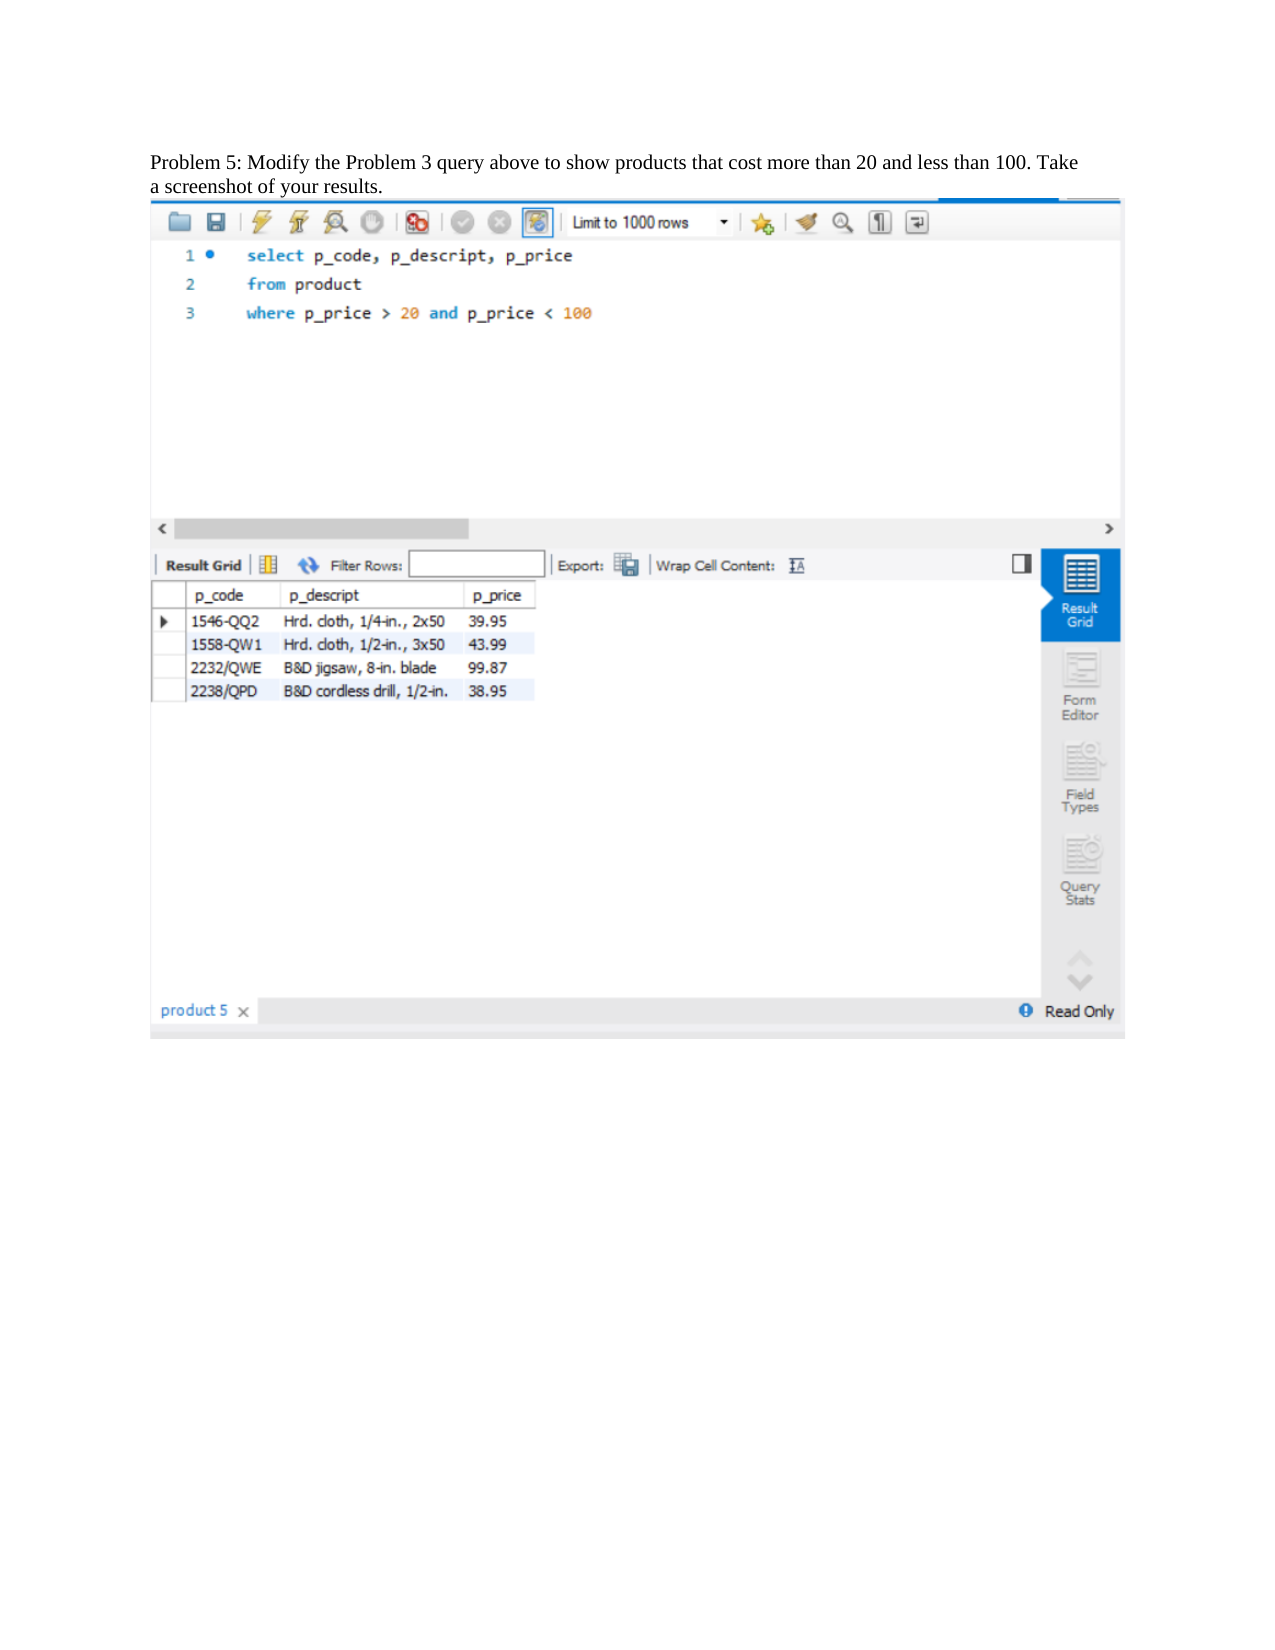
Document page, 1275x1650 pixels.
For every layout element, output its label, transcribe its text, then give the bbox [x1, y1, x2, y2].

text Problem 5: Modify the Problem 3 query above to show products that cost more than 20 and less than 100. Take a screenshot of your results. [150, 150, 1087, 198]
picture [150, 198, 1125, 1039]
